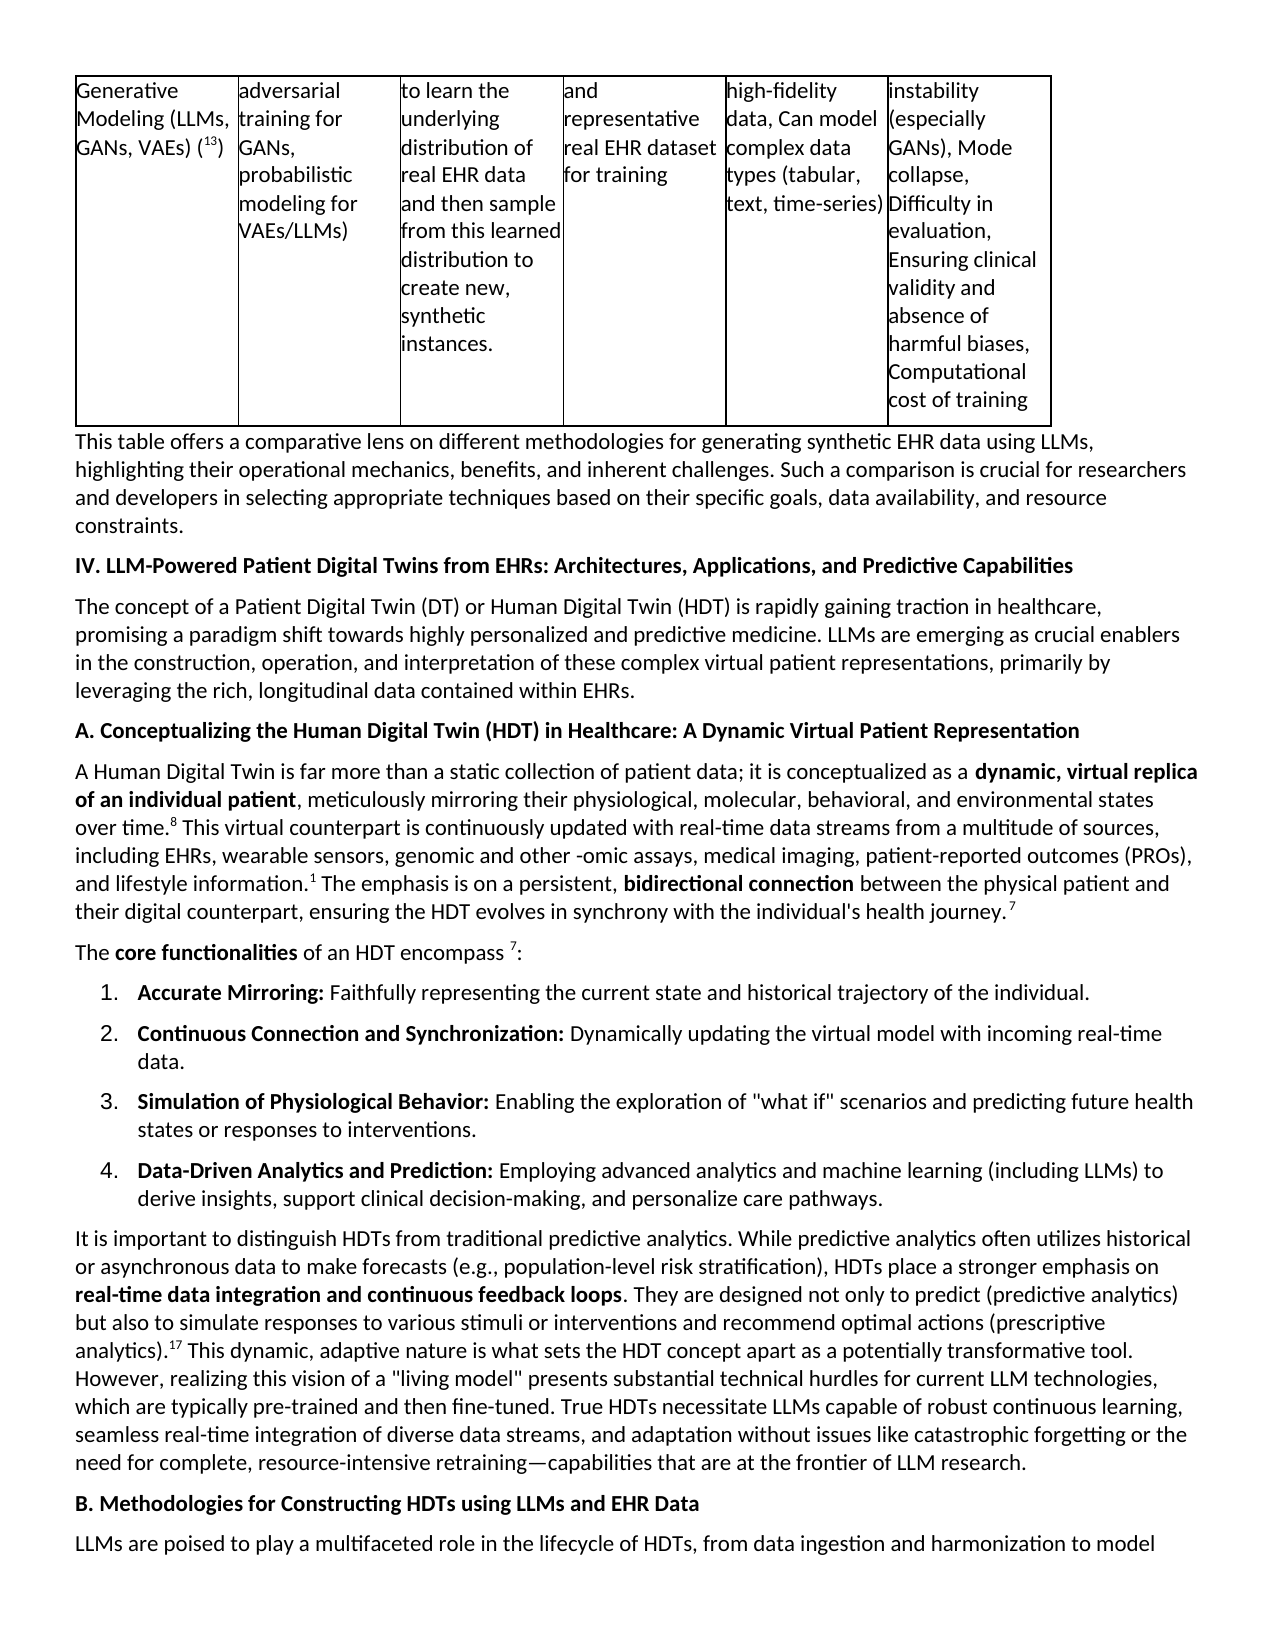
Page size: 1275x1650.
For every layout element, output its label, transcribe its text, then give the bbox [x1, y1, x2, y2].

text The concept of a Patient Digital Twin (DT) or Human Digital Twin (HDT) is rapidly gaining traction in healthcare, promising a paradigm shift towards highly personalized and predictive medicine. LLMs are emerging as crucial enablers in the construction, operation, and interpretation of these complex virtual patient representations, primarily by leveraging the rich, longitudinal data contained within EHRs. [75, 592, 1200, 704]
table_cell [727, 77, 887, 425]
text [75, 1529, 1200, 1558]
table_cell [401, 77, 563, 425]
list Accurate Mirroring: Faithfully representing the current state and historical trajectory of the individual. [100, 978, 1200, 1006]
text The core functionalities of an HDT encompass 7: [75, 938, 1200, 966]
text A Human Digital Twin is far more than a static collection of patient data; it is conceptualized as a dynamic, virtual replica of an individual patient, meticulously mirroring their physiological, molecular, behavioral, and environmental states over time.8 This virtual counterpart is continuously updated with real-time data streams from a multitude of sources, including EHRs, wearable sensors, genomic and other -omic assays, medical imaging, patient-reported outcomes (PROs), and lifestyle information.1 The emphasis is on a persistent, bidirectional connection between the physical patient and their digital counterpart, ensuring the HDT evolves in synchrony with the individual's health journey.7 [75, 757, 1200, 925]
text B. Methodologies for Constructing HDTs using LLMs and EHR Data [75, 1489, 1200, 1517]
text A. Conceptualizing the Human Digital Twin (HDT) in Healthcare: A Dynamic Virtual Patient Representation [75, 717, 1200, 744]
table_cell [77, 77, 238, 425]
list Simulation of Physiological Behavior: Enabling the exploration of "what if" scenarios and predicting future health states or responses to interventions. [100, 1087, 1200, 1143]
list Data-Driven Analytics and Prediction: Employing advanced analytics and machine learning (including LLMs) to derive insights, support clinical decision-making, and personalize care pathways. [100, 1156, 1200, 1212]
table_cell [239, 77, 400, 425]
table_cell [564, 77, 725, 425]
text This table offers a comparative lens on different methodologies for generating synthetic EHR data using LLMs, highlighting their operational mechanics, benefits, and inherent challenges. Such a comparison is crucial for researchers and developers in selecting appropriate techniques based on their specific goals, data availability, and resource constraints. [75, 427, 1200, 539]
text It is important to distinguish HDTs from traditional predictive analytics. While predictive analytics often utilizes historical or asynchronous data to make forecasts (e.g., population-level risk stratification), HDTs place a stronger emphasis on real-time data integration and continuous feedback loops. They are designed not only to predict (predictive analytics) but also to simulate responses to various stimuli or interventions and recommend optimal actions (prescriptive analytics).17 This dynamic, adaptive nature is what sets the HDT concept apart as a potentially transformative tool. However, realizing this vision of a "living model" presents substantial technical hurdles for current LLM technologies, which are typically pre-trained and then fine-tuned. True HDTs necessitate LLMs capable of robust continuous learning, seamless real-time integration of diverse data streams, and adaptation without issues like catastrophic forgetting or the need for complete, resource-intensive retraining—capabilities that are at the frontier of LLM research. [75, 1224, 1200, 1477]
subtitle IV. LLM-Powered Patient Digital Twins from EHRs: Architectures, Applications, and Predictive Capabilities [75, 551, 1200, 579]
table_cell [889, 77, 1050, 425]
list Continuous Connection and Synchronization: Dynamically updating the virtual model with incoming real-time data. [100, 1019, 1200, 1075]
